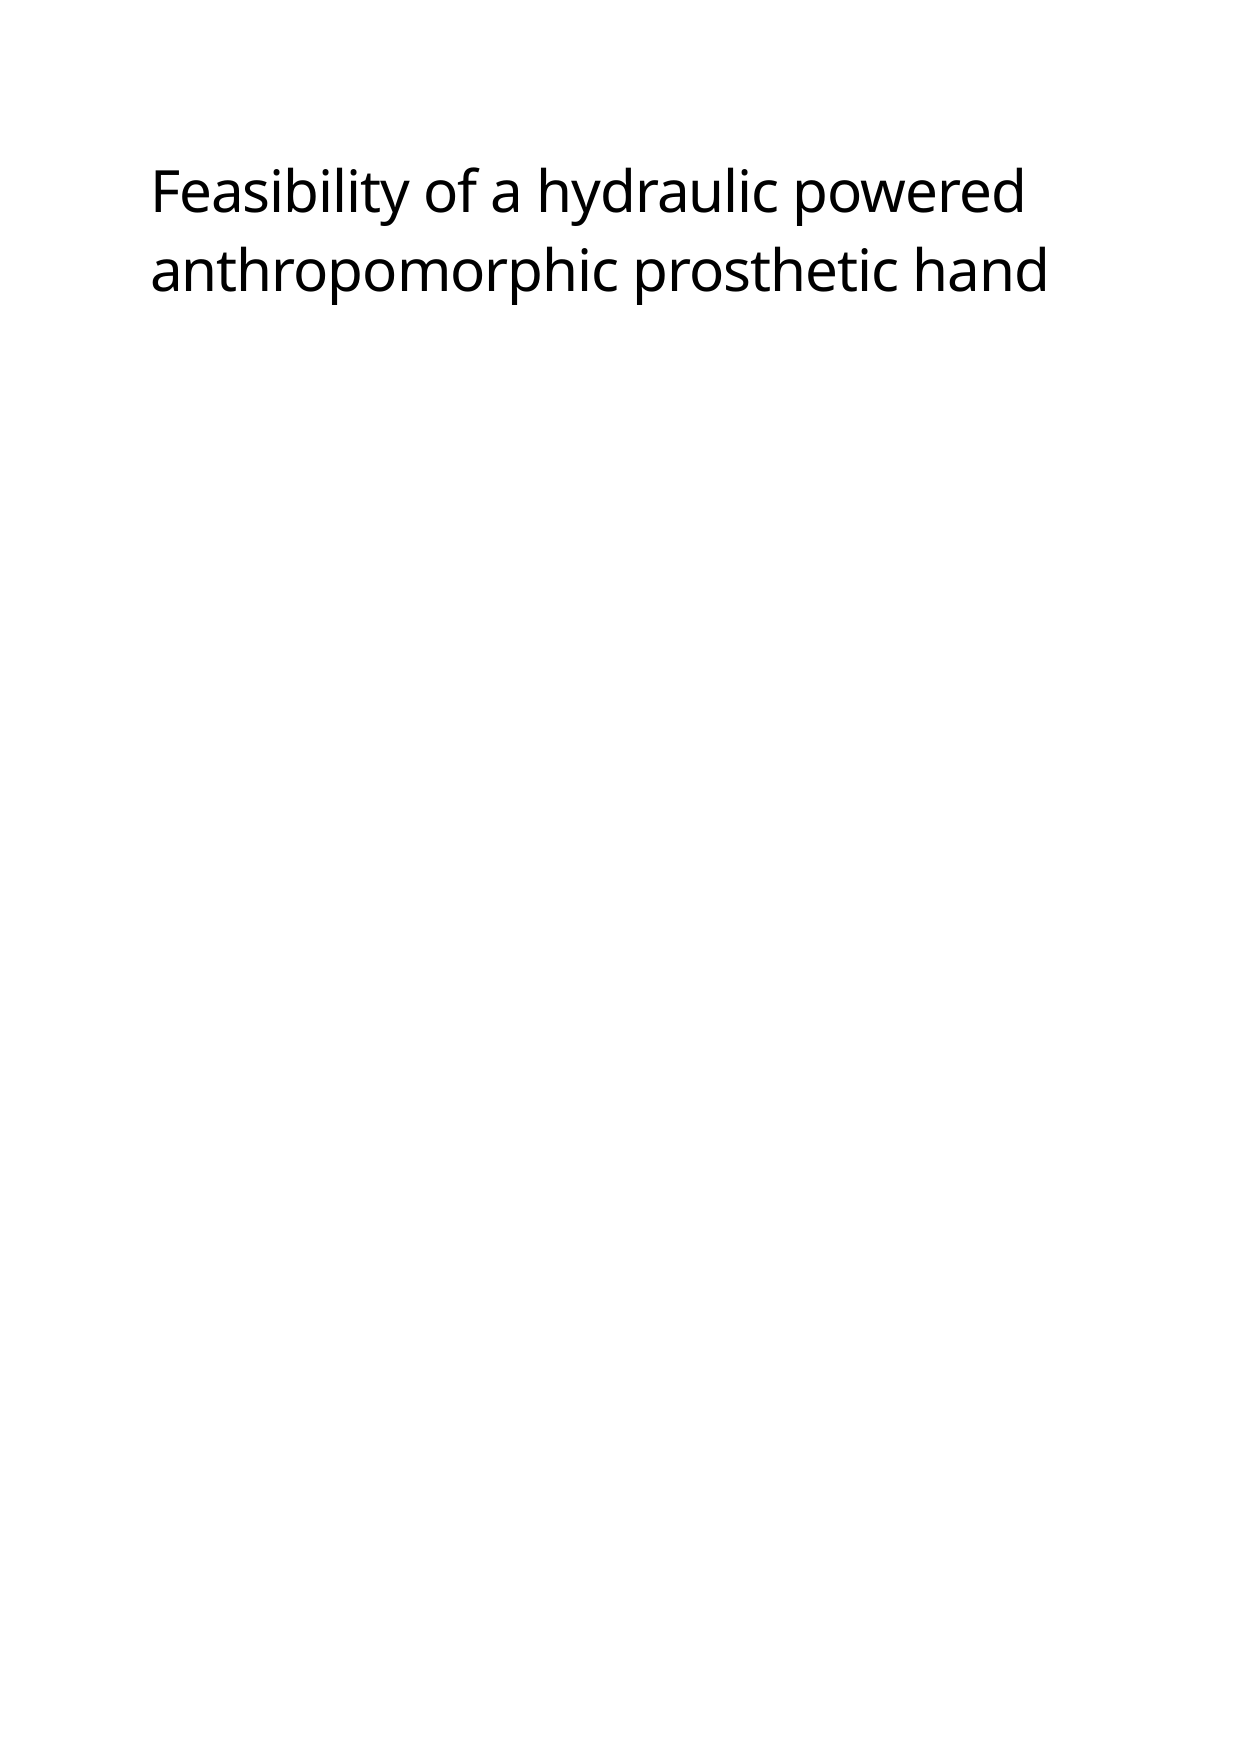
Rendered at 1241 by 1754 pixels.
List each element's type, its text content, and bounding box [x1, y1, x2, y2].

title Feasibility of a hydraulic powered anthropomorphic prosthetic hand [150, 150, 1090, 309]
